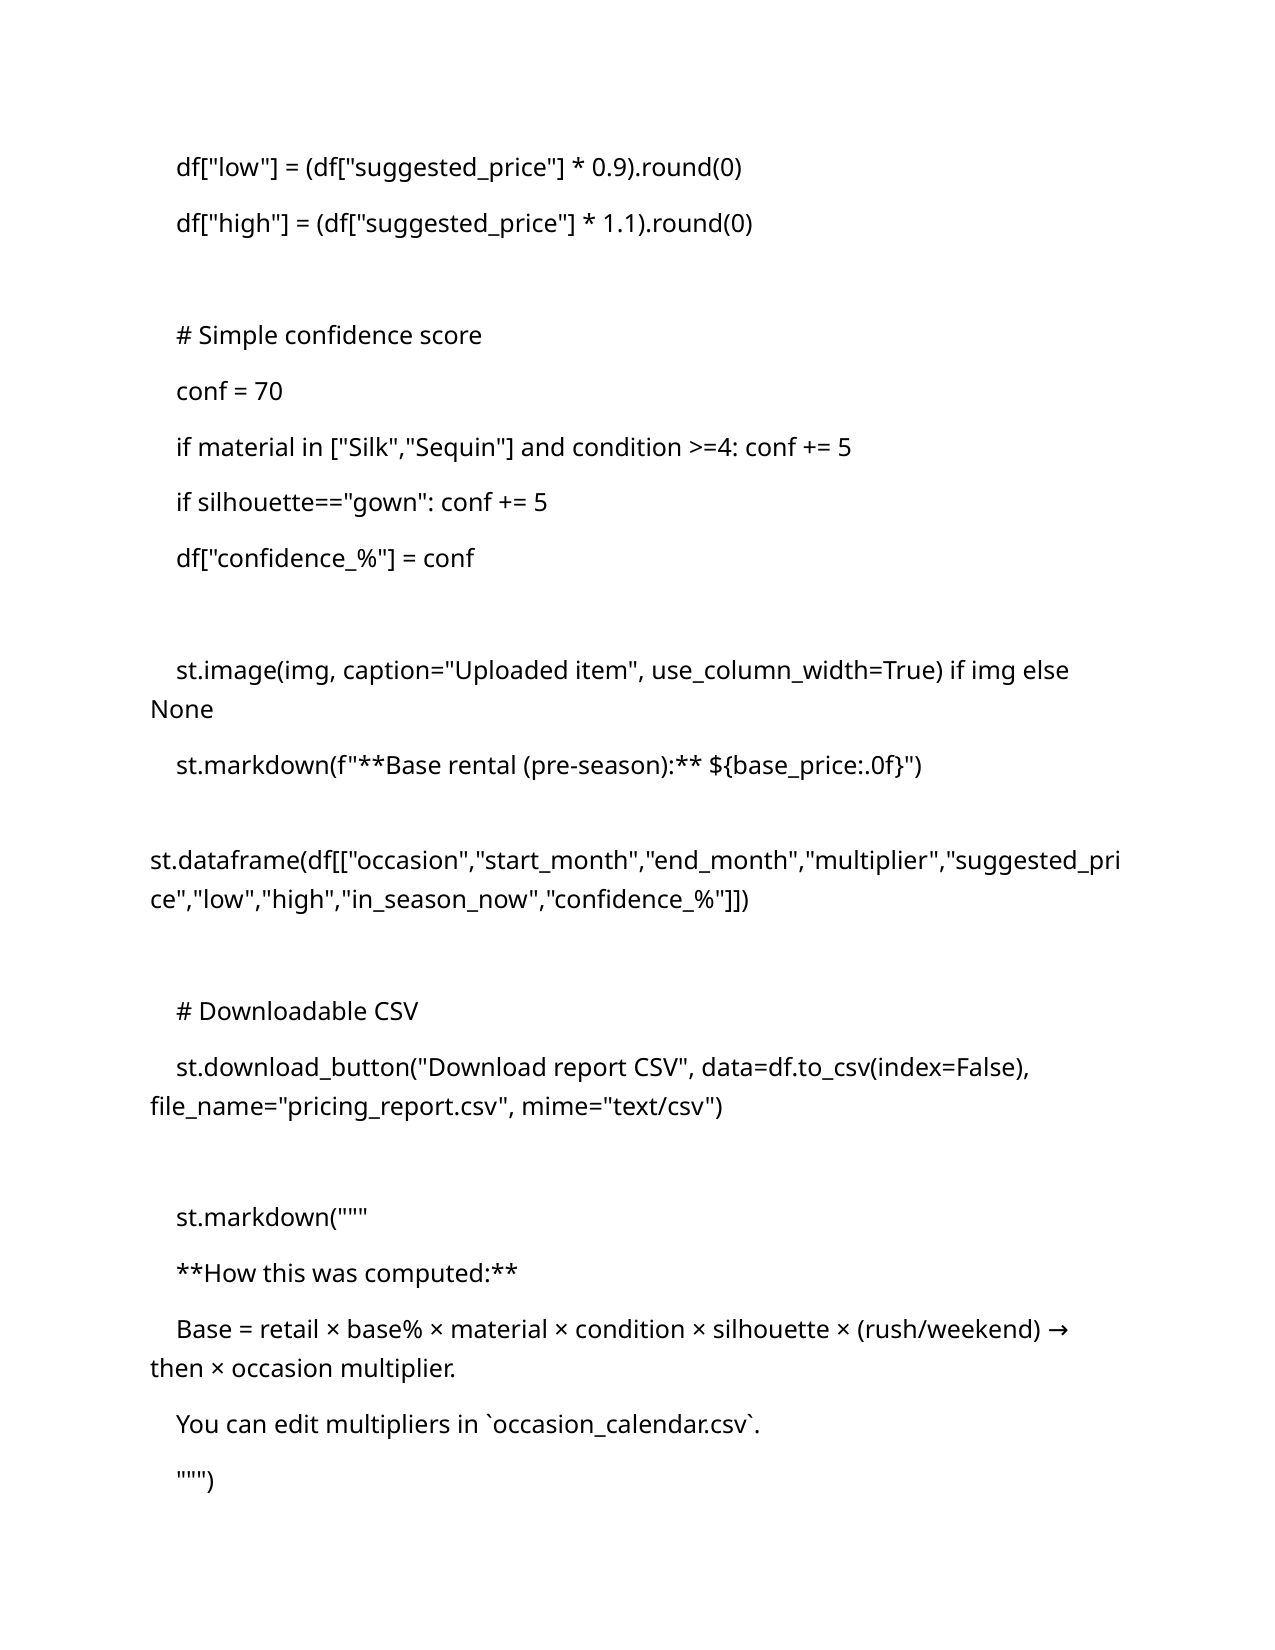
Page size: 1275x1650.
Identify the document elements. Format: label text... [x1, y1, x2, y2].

text """) [150, 1462, 1125, 1497]
text st.markdown(""" [150, 1200, 1125, 1234]
text st.image(img, caption="Uploaded item", use_column_width=True) if img else None [150, 652, 1125, 726]
text df["high"] = (df["suggested_price"] * 1.1).round(0) [150, 206, 1125, 240]
text if silhouette=="gown": conf += 5 [150, 485, 1125, 519]
text Base = retail × base% × material × condition × silhouette × (rush/weekend) → then × occasion multiplier. [150, 1312, 1125, 1385]
text conf = 70 [150, 373, 1125, 407]
text df["confidence_%"] = conf [150, 541, 1125, 575]
text # Downloadable CSV [150, 993, 1125, 1027]
text st.markdown(f"**Base rental (pre-season):** ${base_price:.0f}") [150, 747, 1125, 782]
text st.dataframe(df[["occasion","start_month","end_month","multiplier","suggested_price","low","high","in_season_now","confidence_%"]]) [150, 803, 1125, 916]
text # Simple confidence score [150, 317, 1125, 352]
text st.download_button("Download report CSV", data=df.to_csv(index=False), file_name="pricing_report.csv", mime="text/csv") [150, 1049, 1125, 1122]
text if material in ["Silk","Sequin"] and condition >=4: conf += 5 [150, 429, 1125, 463]
text **How this was computed:** [150, 1256, 1125, 1290]
text df["low"] = (df["suggested_price"] * 0.9).round(0) [150, 150, 1125, 184]
text You can edit multipliers in `occasion_calendar.csv`. [150, 1407, 1125, 1441]
